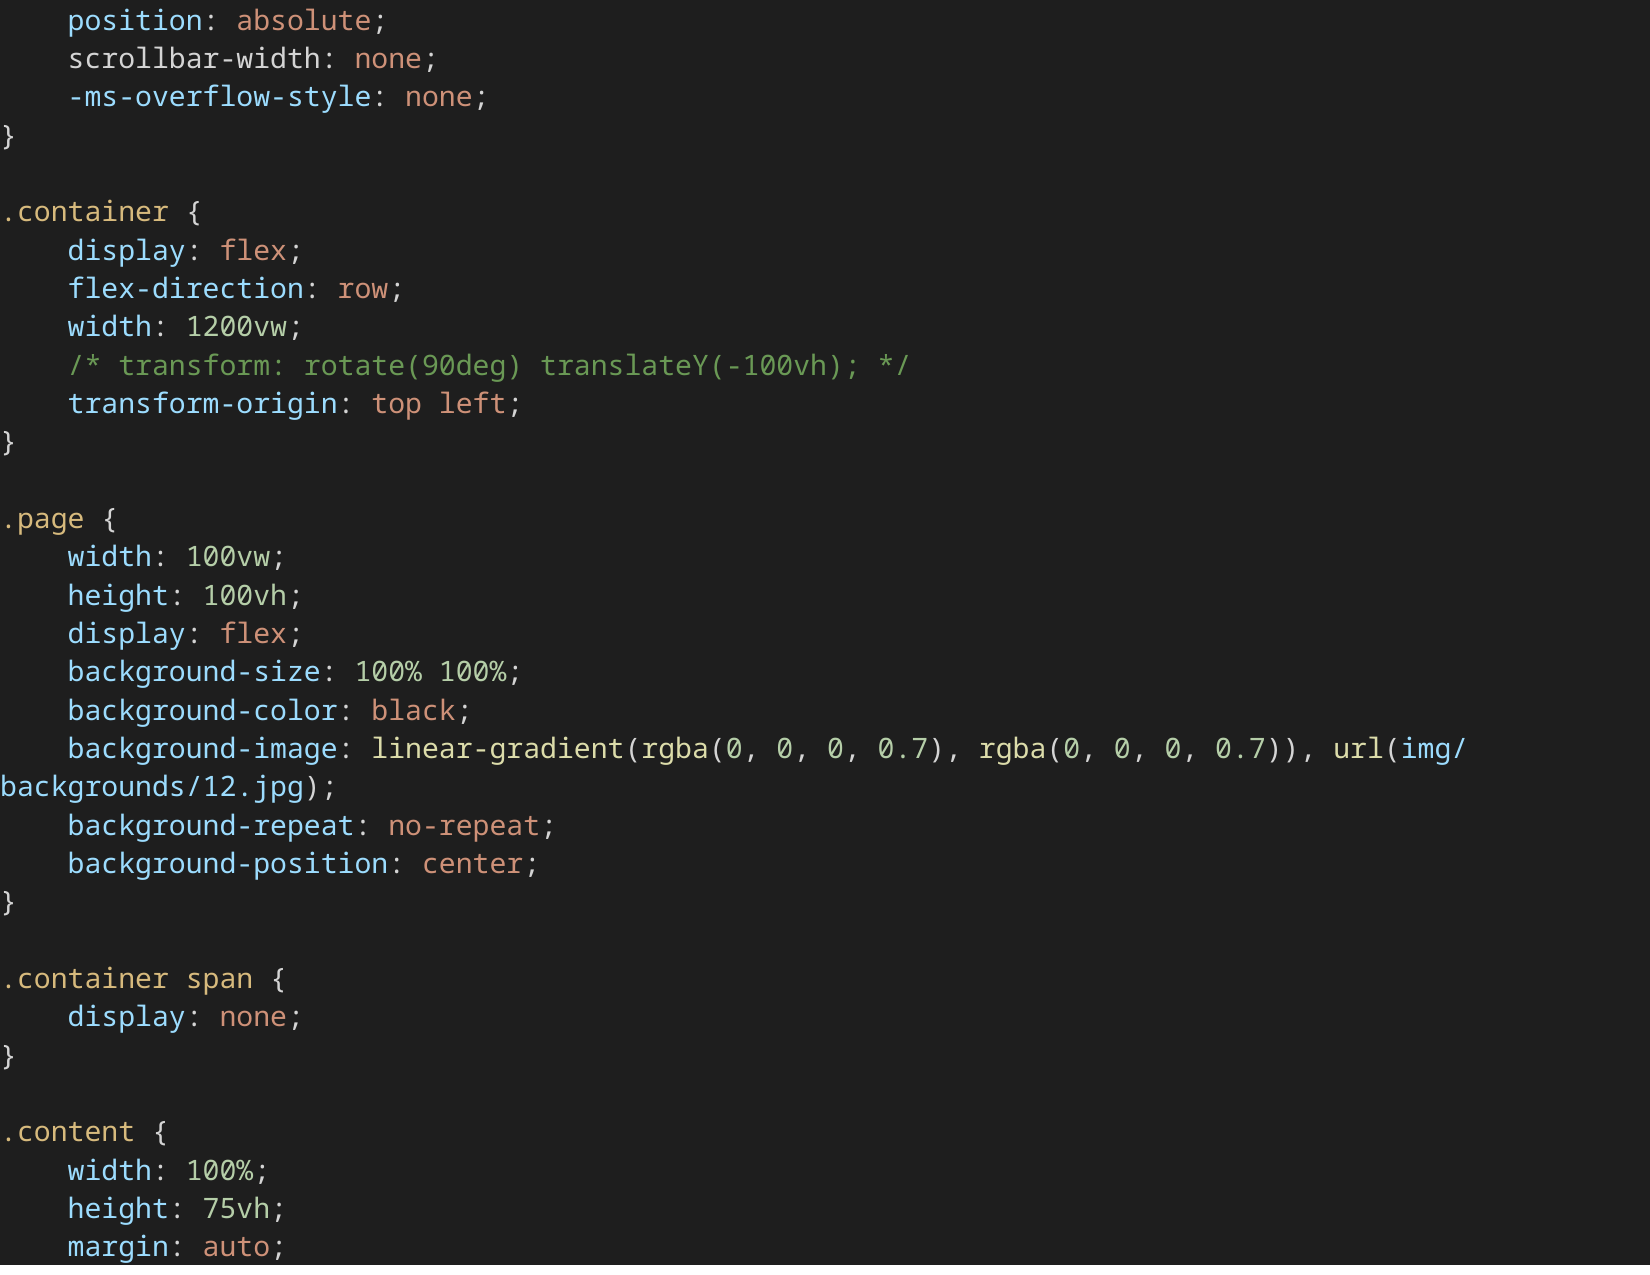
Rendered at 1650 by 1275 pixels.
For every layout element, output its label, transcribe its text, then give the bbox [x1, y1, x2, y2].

text .container { [0, 192, 1650, 230]
text display: flex; [0, 230, 1650, 268]
text position: absolute; [0, 0, 1650, 38]
text display: none; [0, 997, 1650, 1035]
text background-color: black; [0, 690, 1650, 728]
text -ms-overflow-style: none; [0, 77, 1650, 115]
text width: 100%; [0, 1150, 1650, 1188]
text height: 75vh; [0, 1188, 1650, 1227]
text background-image: linear-gradient(rgba(0, 0, 0, 0.7), rgba(0, 0, 0, 0.7)), url(img/backgrounds/12.jpg); [0, 728, 1650, 805]
text display: flex; [0, 613, 1650, 652]
text .content { [0, 1112, 1650, 1150]
text margin: auto; [0, 1227, 1650, 1265]
text background-size: 100% 100%; [0, 652, 1650, 690]
text } [0, 422, 1650, 460]
text scrollbar-width: none; [0, 38, 1650, 77]
text } [0, 115, 1650, 153]
text background-repeat: no-repeat; [0, 805, 1650, 843]
text height: 100vh; [0, 575, 1650, 613]
text flex-direction: row; [0, 268, 1650, 307]
text background-position: center; [0, 843, 1650, 882]
text .page { [0, 498, 1650, 537]
text /* transform: rotate(90deg) translateY(-100vh); */ [0, 345, 1650, 383]
text transform-origin: top left; [0, 383, 1650, 422]
text .container span { [0, 958, 1650, 997]
text } [0, 1035, 1650, 1073]
text } [0, 882, 1650, 920]
text width: 1200vw; [0, 307, 1650, 345]
text width: 100vw; [0, 537, 1650, 575]
